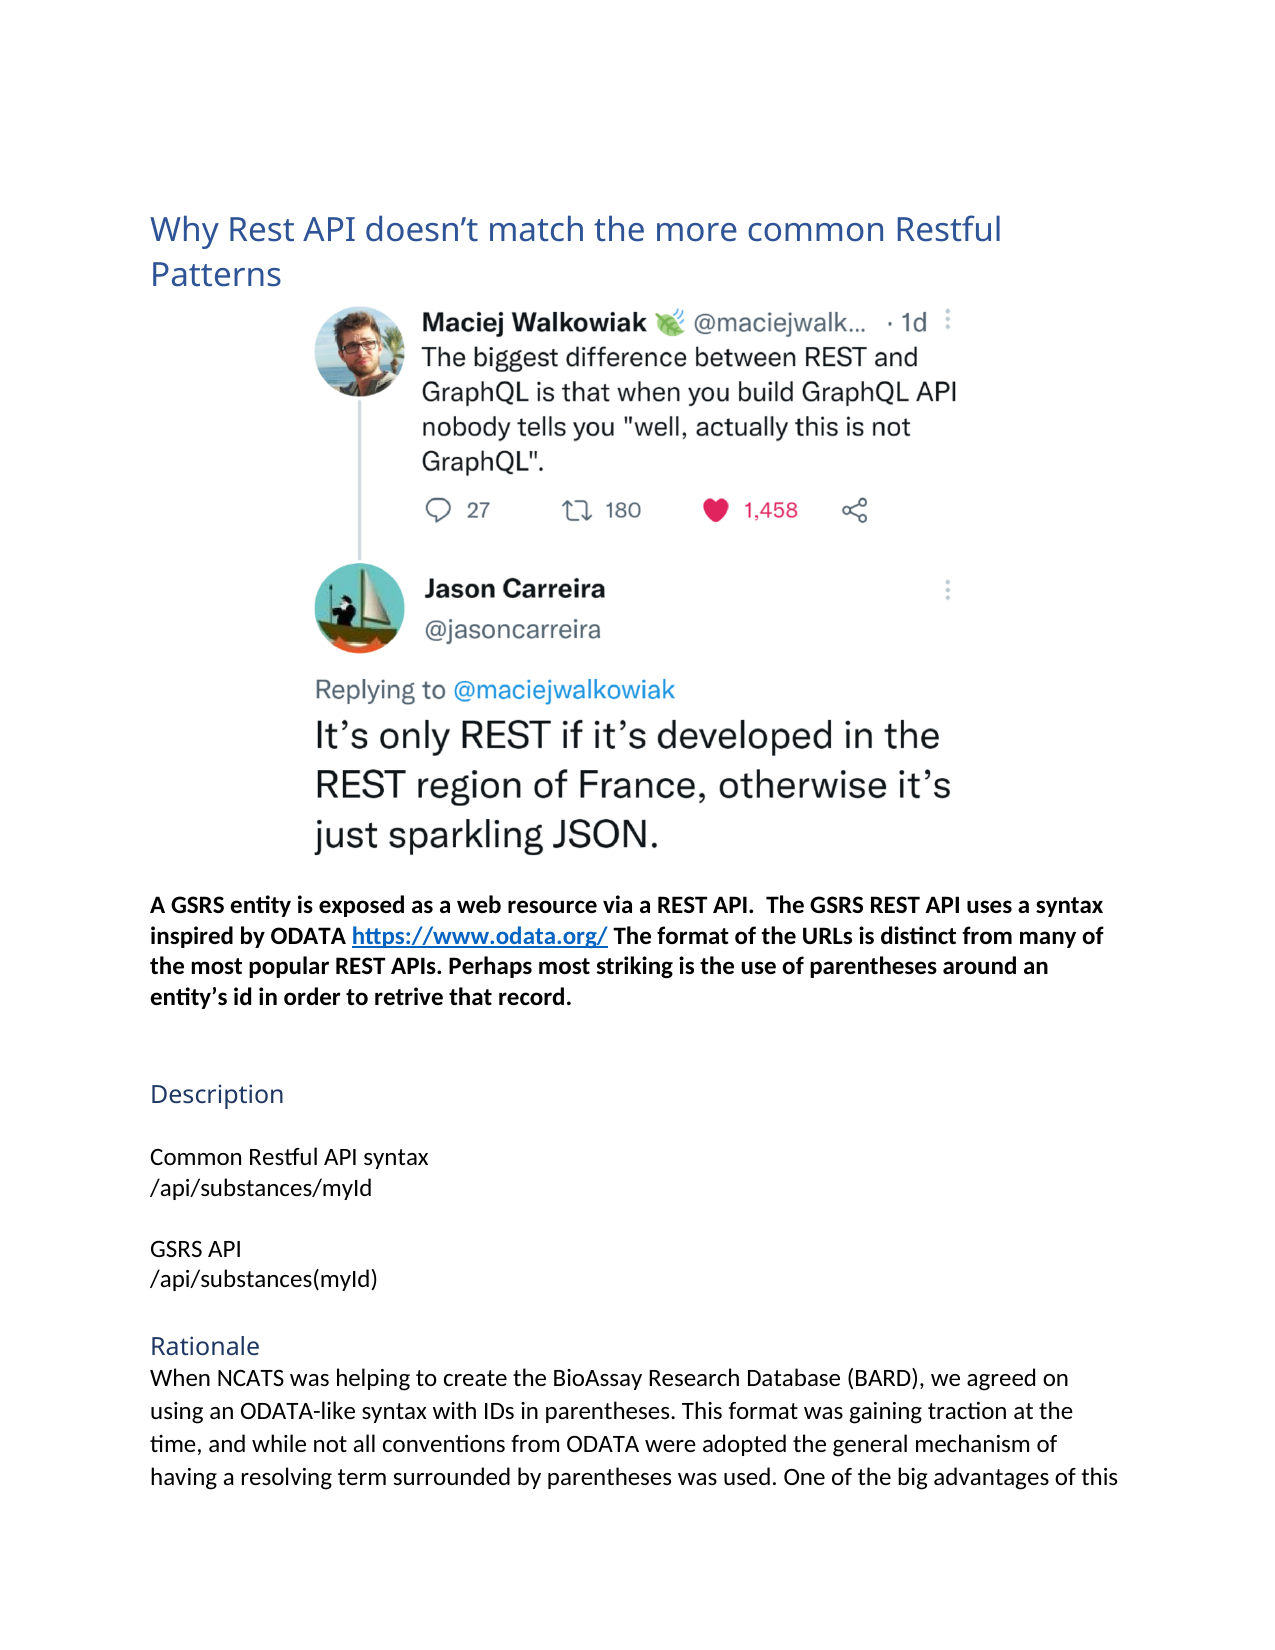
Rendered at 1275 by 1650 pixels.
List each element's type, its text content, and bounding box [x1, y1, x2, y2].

text /api/substances(myId) [150, 1263, 1125, 1294]
subtitle Description [150, 1077, 1125, 1111]
subtitle Why Rest API doesn’t match the more common Restful Patterns [150, 206, 1125, 296]
subtitle Rationale [150, 1328, 1125, 1363]
text GSRS API [150, 1233, 1125, 1263]
text /api/substances/myId [150, 1172, 1125, 1202]
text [150, 1363, 1125, 1492]
text Common Restful API syntax [150, 1141, 1125, 1172]
text A GSRS entity is exposed as a web resource via a REST API. The GSRS REST API uses a syntax inspired by ODATA https://www.odata.org/ The format of the URLs is distinct from many of the most popular REST APIs. Perhaps most striking is the use of parentheses around an entity’s id in order to retrive that record. [150, 889, 1125, 1011]
picture [294, 296, 981, 859]
